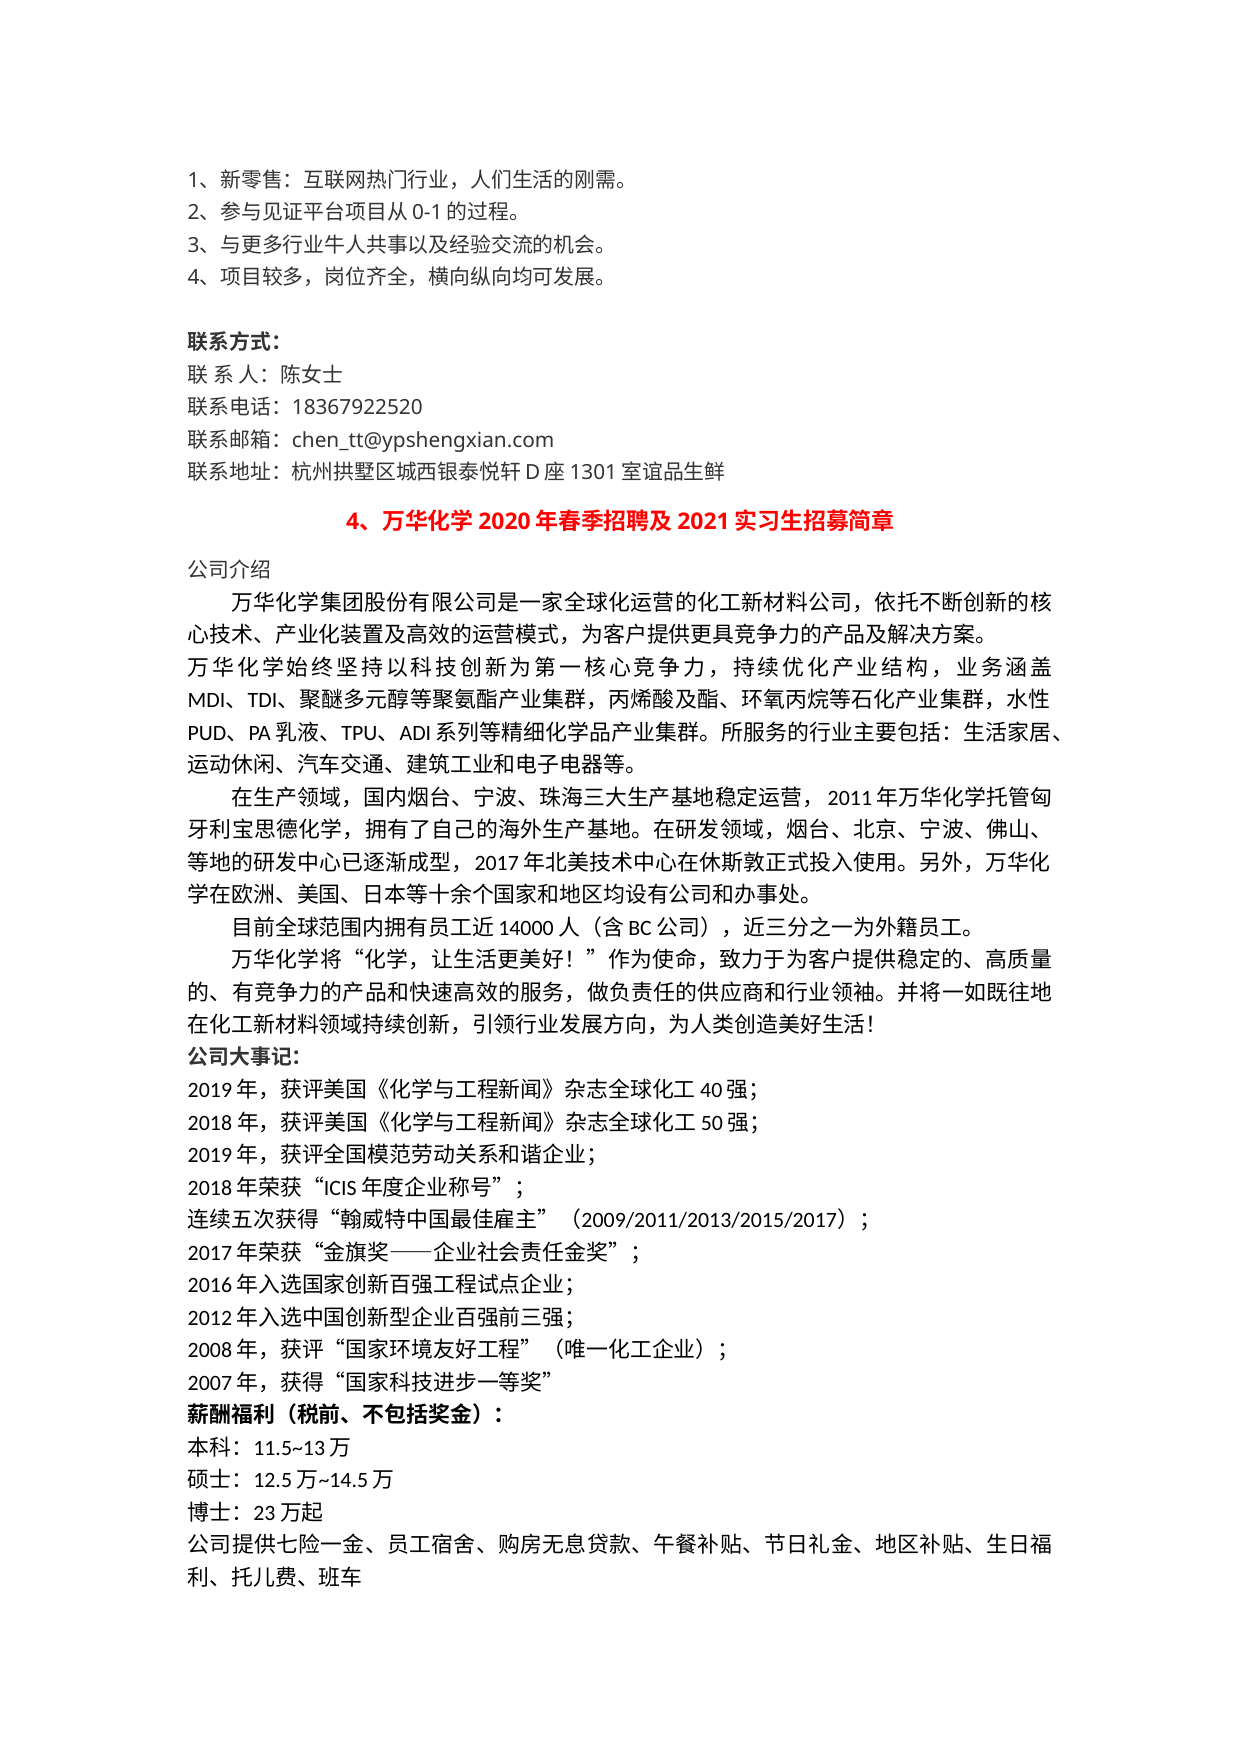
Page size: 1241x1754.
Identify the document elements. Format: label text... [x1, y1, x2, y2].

text 2018 年，获评美国《化学与工程新闻》杂志全球化工50强； [187, 1104, 1053, 1137]
text 2018年荣获“ICIS年度企业称号”； [187, 1169, 1053, 1202]
text 万华化学始终坚持以科技创新为第一核心竞争力，持续优化产业结构，业务涵盖MDI、TDI、聚醚多元醇等聚氨酯产业集群，丙烯酸及酯、环氧丙烷等石化产业集群，水性PUD、PA乳液、TPU、ADI系列等精细化学品产业集群。所服务的行业主要包括：生活家居、运动休闲、汽车交通、建筑工业和电子电器等。 [187, 649, 1053, 779]
text 连续五次获得“翰威特中国最佳雇主”（2009/2011/2013/2015/2017）； [187, 1202, 1053, 1234]
text 1、新零售：互联网热门行业，人们生活的刚需。 [187, 162, 1053, 194]
text 2019年，获评全国模范劳动关系和谐企业； [187, 1137, 1053, 1169]
text 联系邮箱：chen_tt@ypshengxian.com [187, 422, 1053, 454]
text 万华化学将“化学，让生活更美好！”作为使命，致力于为客户提供稳定的、高质量的、有竞争力的产品和快速高效的服务，做负责任的供应商和行业领袖。并将一如既往地在化工新材料领域持续创新，引领行业发展方向，为人类创造美好生活！ [187, 942, 1053, 1039]
text 2016年入选国家创新百强工程试点企业； [187, 1267, 1053, 1299]
text 博士：23万起 [187, 1494, 1053, 1527]
text 2012年入选中国创新型企业百强前三强； [187, 1299, 1053, 1332]
text 3、与更多行业牛人共事以及经验交流的机会。 [187, 227, 1053, 259]
text 公司介绍 [187, 552, 1053, 584]
list 4、万华化学2020年春季招聘及2021实习生招募简章 [187, 487, 1053, 552]
text 联系地址：杭州拱墅区城西银泰悦轩D座1301室谊品生鲜 [187, 454, 1053, 487]
text 2019年，获评美国《化学与工程新闻》杂志全球化工40强； [187, 1072, 1053, 1104]
text 2007年，获得“国家科技进步一等奖” [187, 1364, 1053, 1397]
text 本科：11.5~13万 [187, 1429, 1053, 1462]
text 2008年，获评“国家环境友好工程”（唯一化工企业）； [187, 1332, 1053, 1364]
text 公司提供七险一金、员工宿舍、购房无息贷款、午餐补贴、节日礼金、地区补贴、生日福利、托儿费、班车 [187, 1527, 1053, 1592]
text 公司大事记： [187, 1039, 1053, 1072]
text 2017年荣获“金旗奖——企业社会责任金奖”； [187, 1234, 1053, 1267]
text 薪酬福利（税前、不包括奖金）： [187, 1397, 1053, 1429]
text 联系电话：18367922520 [187, 389, 1053, 422]
text 联 系 人：陈女士 [187, 357, 1053, 389]
text 在生产领域，国内烟台、宁波、珠海三大生产基地稳定运营，2011年万华化学托管匈牙利宝思德化学，拥有了自己的海外生产基地。在研发领域，烟台、北京、宁波、佛山、等地的研发中心已逐渐成型，2017年北美技术中心在休斯敦正式投入使用。另外，万华化学在欧洲、美国、日本等十余个国家和地区均设有公司和办事处。 [187, 779, 1053, 909]
text 2、参与见证平台项目从0-1的过程。 [187, 194, 1053, 227]
text 万华化学集团股份有限公司是一家全球化运营的化工新材料公司，依托不断创新的核心技术、产业化装置及高效的运营模式，为客户提供更具竞争力的产品及解决方案。 [187, 584, 1053, 649]
text 4、项目较多，岗位齐全，横向纵向均可发展。 [187, 259, 1053, 292]
text 联系方式： [187, 324, 1053, 357]
text 目前全球范围内拥有员工近14000人（含BC公司），近三分之一为外籍员工。 [187, 909, 1053, 942]
text 硕士：12.5万~14.5万 [187, 1462, 1053, 1494]
